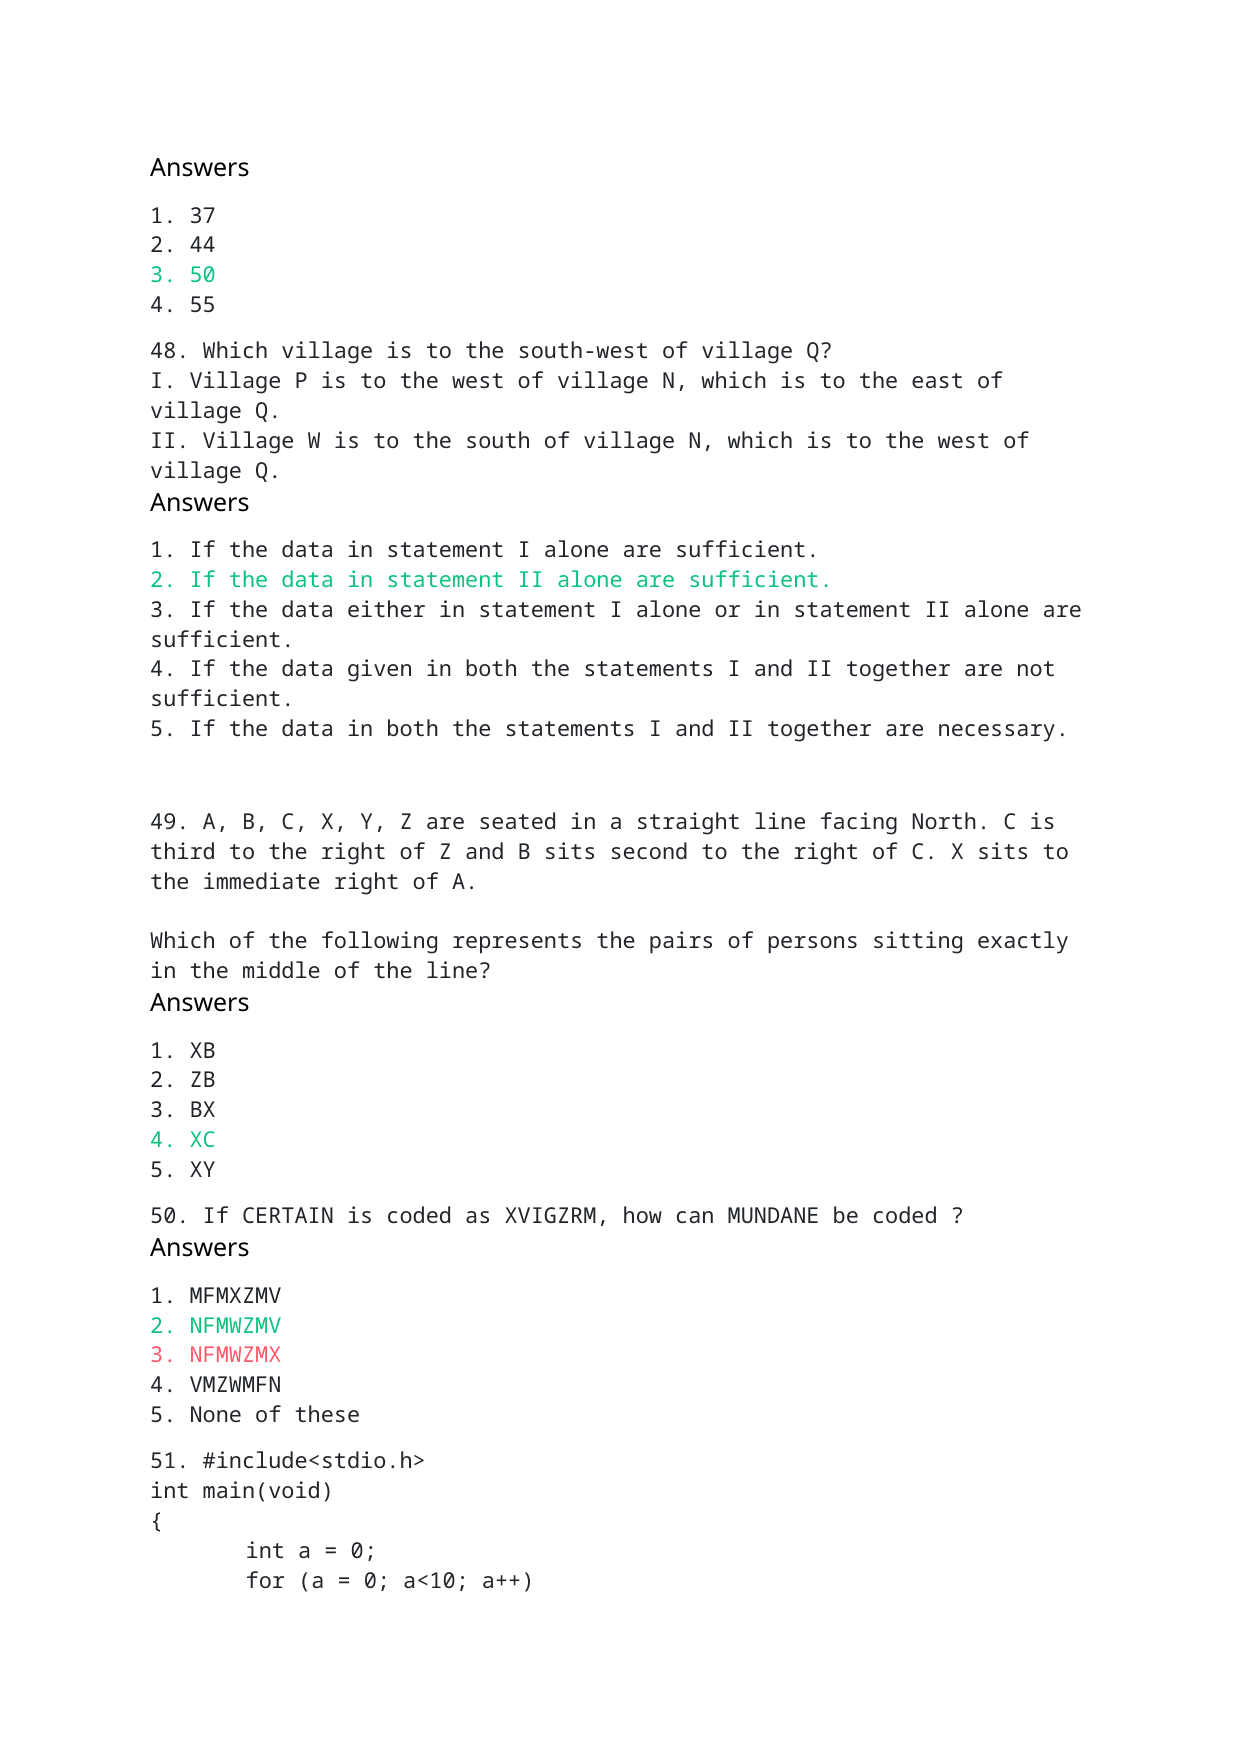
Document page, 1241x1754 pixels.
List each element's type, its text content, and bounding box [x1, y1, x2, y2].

text 50. If CERTAIN is coded as XVIGZRM, how can MUNDANE be coded ? [150, 1200, 1090, 1230]
text Answers [150, 985, 1090, 1019]
text 5. None of these [150, 1399, 1090, 1429]
text Answers [150, 484, 1090, 518]
text 3. If the data either in statement I alone or in statement II alone are sufficient. [150, 594, 1090, 653]
text 1. If the data in statement I alone are sufficient. [150, 534, 1090, 564]
text 49. A, B, C, X, Y, Z are seated in a straight line facing North. C is third to the right of Z and B sits second to the right of C. X sits to the immediate right of A. [150, 806, 1090, 896]
text for (a = 0; a<10; a++) [150, 1564, 1090, 1594]
text 4. VMZWMFN [150, 1369, 1090, 1399]
text 2. If the data in statement II alone are sufficient. [150, 564, 1090, 594]
text int main(void) [150, 1475, 1090, 1505]
text 1. XB [150, 1035, 1090, 1064]
text 2. ZB [150, 1064, 1090, 1094]
text 3. BX [150, 1094, 1090, 1124]
text I. Village P is to the west of village N, which is to the east of village Q. [150, 365, 1090, 425]
text Which of the following represents the pairs of persons sitting exactly in the middle of the line? [150, 925, 1090, 985]
text 48. Which village is to the south-west of village Q? [150, 336, 1090, 365]
text 2. NFMWZMV [150, 1309, 1090, 1339]
text 4. XC [150, 1124, 1090, 1154]
text 4. 55 [150, 289, 1090, 319]
text 3. NFMWZMX [150, 1339, 1090, 1369]
text 5. If the data in both the statements I and II together are necessary. [150, 713, 1090, 743]
text 1. MFMXZMV [150, 1280, 1090, 1309]
text 2. 44 [150, 229, 1090, 259]
text Answers [150, 1230, 1090, 1264]
text 5. XY [150, 1154, 1090, 1184]
text 51. #include<stdio.h> [150, 1445, 1090, 1475]
text 4. If the data given in both the statements I and II together are not sufficient. [150, 653, 1090, 713]
text int a = 0; [150, 1535, 1090, 1564]
text { [150, 1505, 1090, 1535]
text 1. 37 [150, 200, 1090, 229]
text Answers [150, 150, 1090, 184]
text II. Village W is to the south of village N, which is to the west of village Q. [150, 425, 1090, 484]
text 3. 50 [150, 259, 1090, 289]
